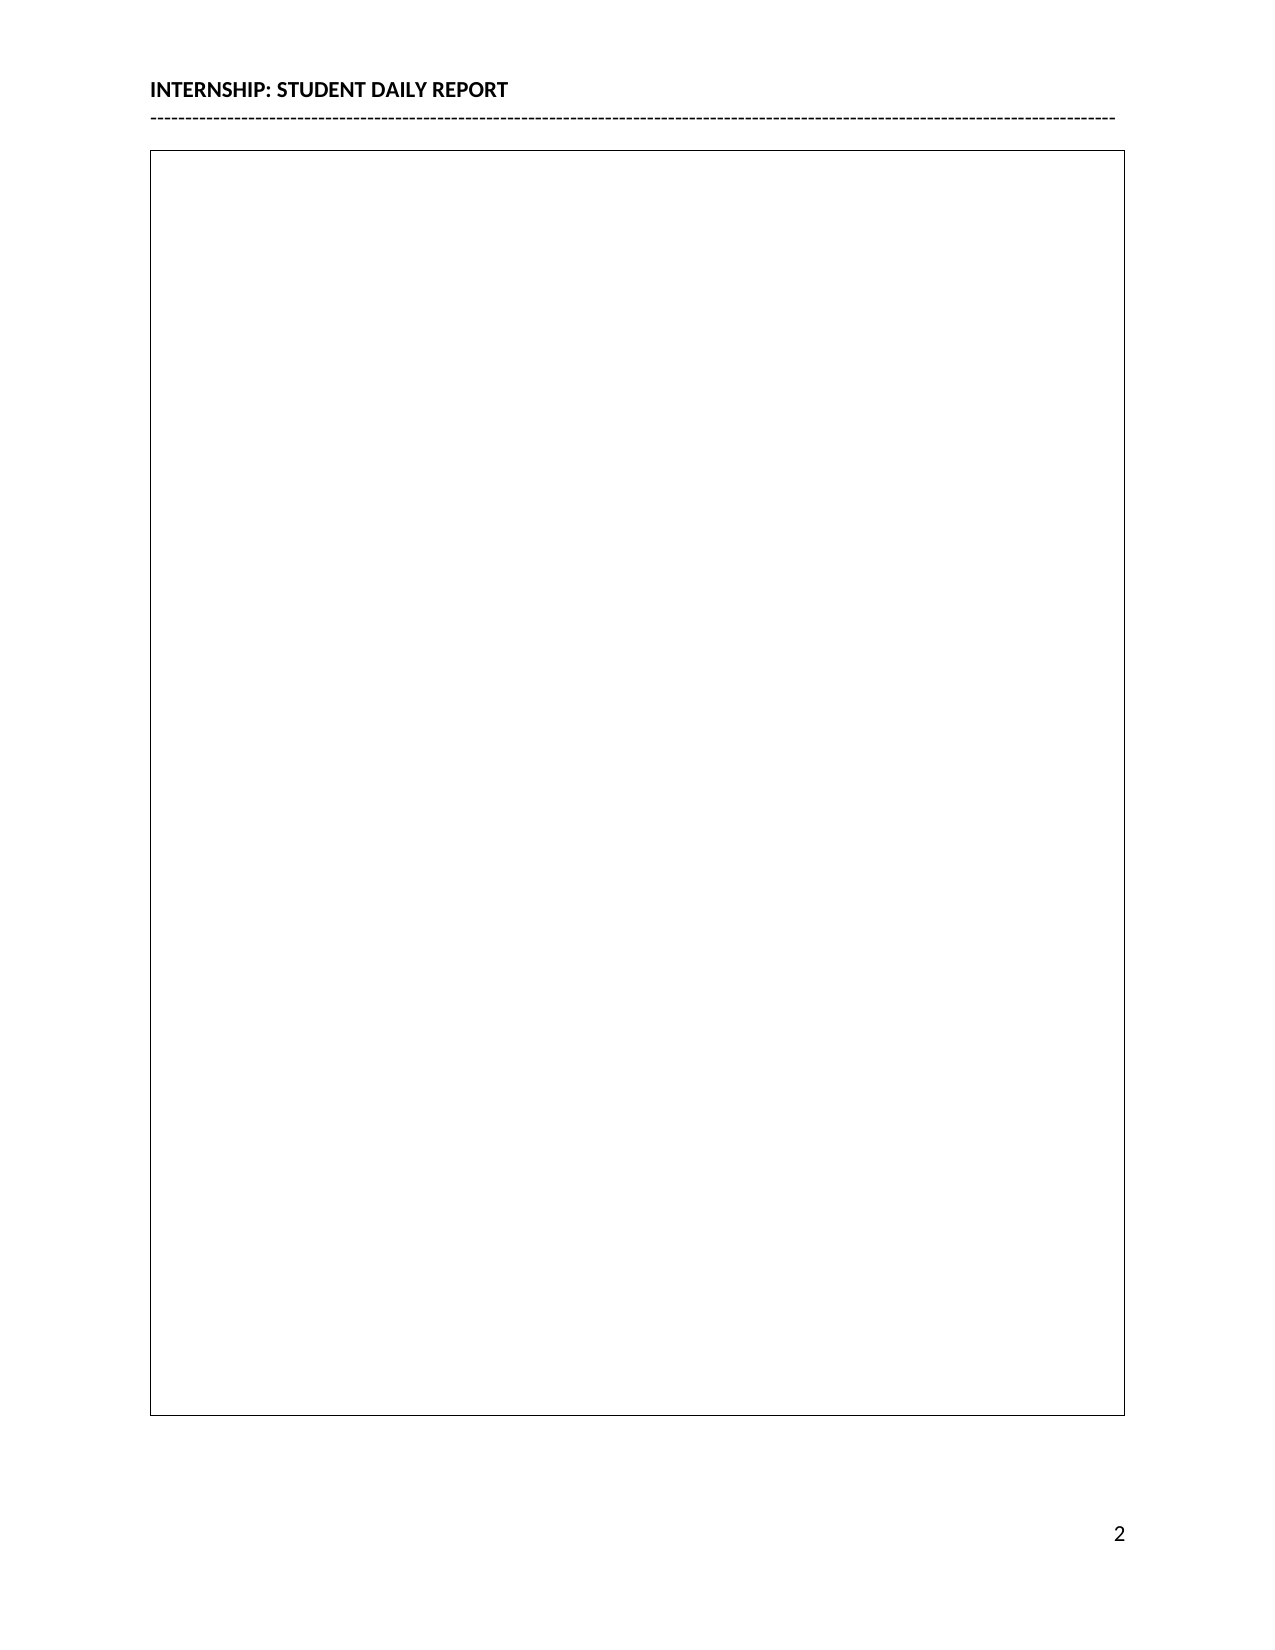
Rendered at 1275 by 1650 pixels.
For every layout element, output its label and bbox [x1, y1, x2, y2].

table_cell [151, 151, 1124, 1415]
